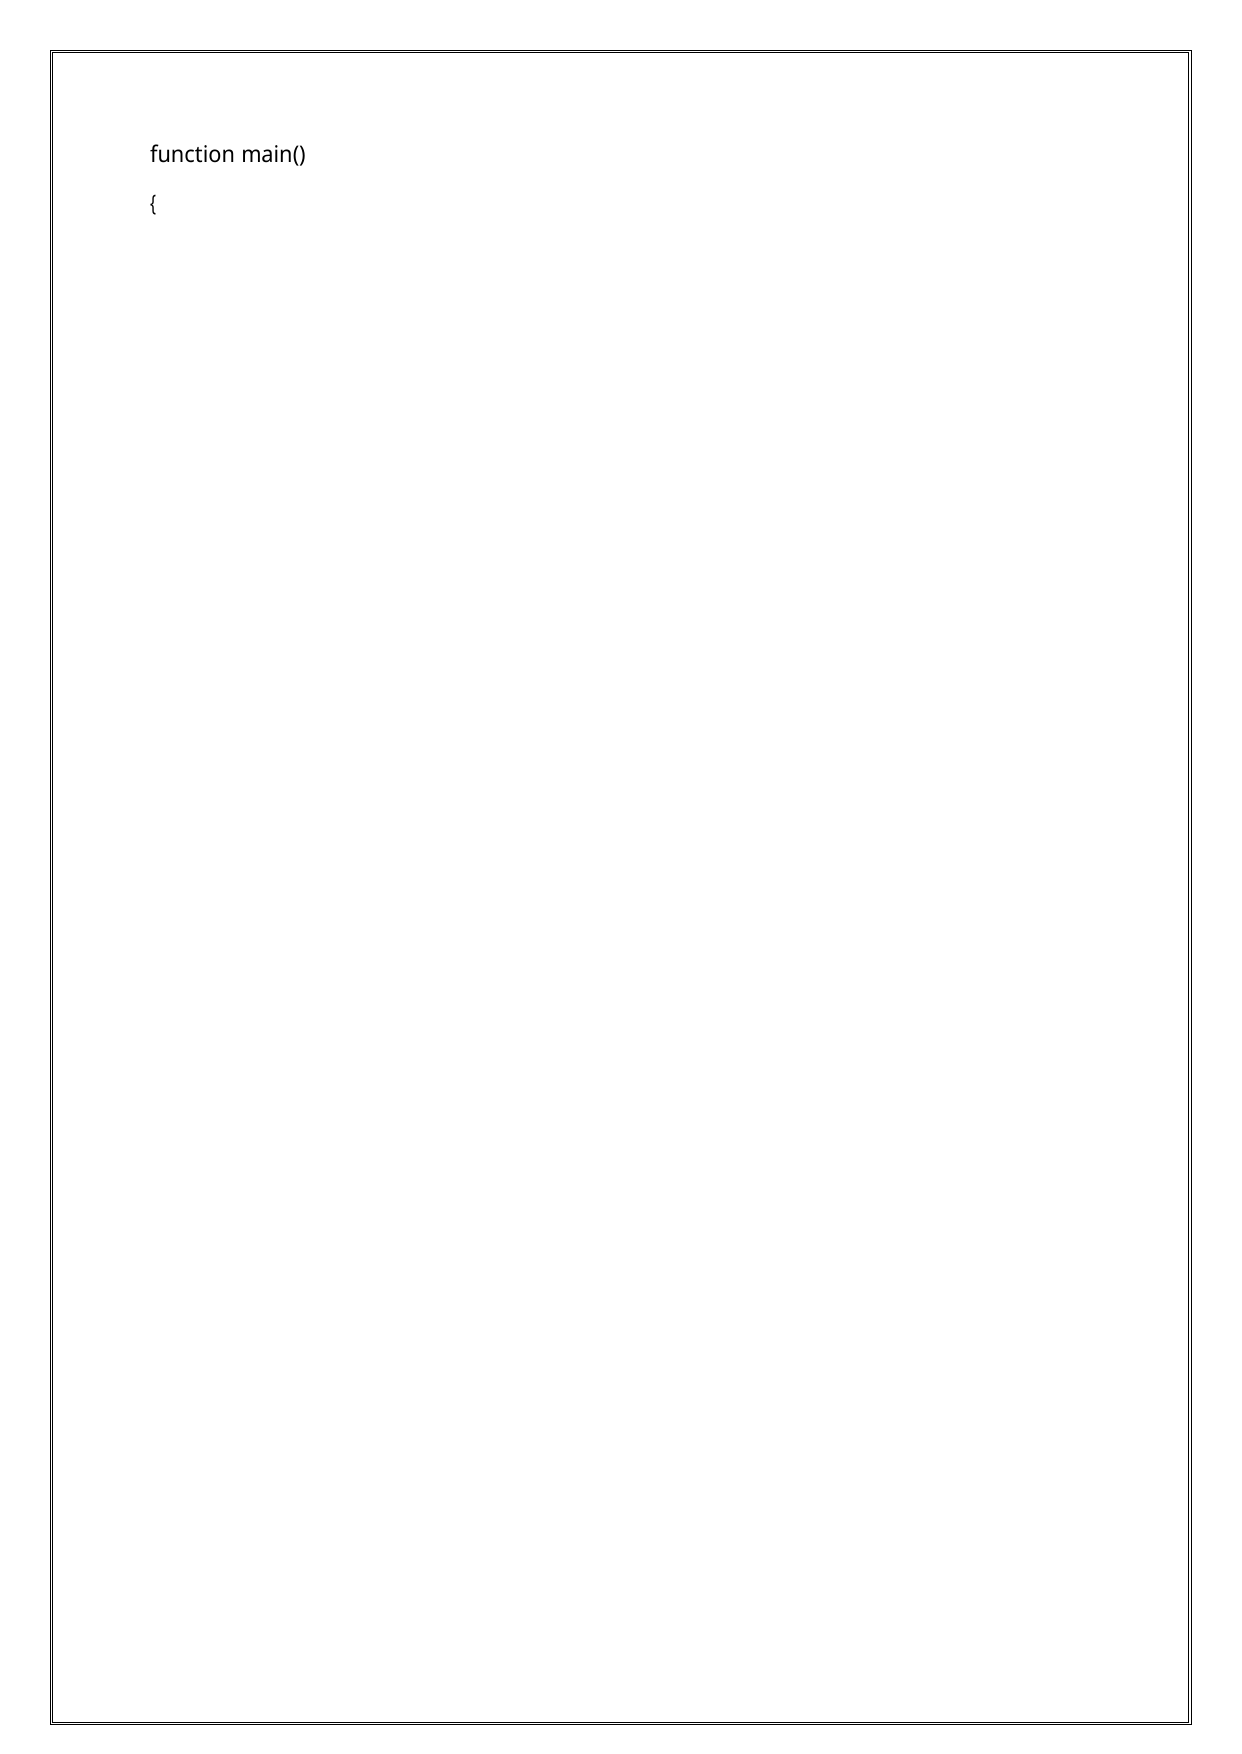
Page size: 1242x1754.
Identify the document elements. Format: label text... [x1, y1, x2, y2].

text function main() [150, 137, 1148, 169]
text { [150, 187, 1148, 218]
